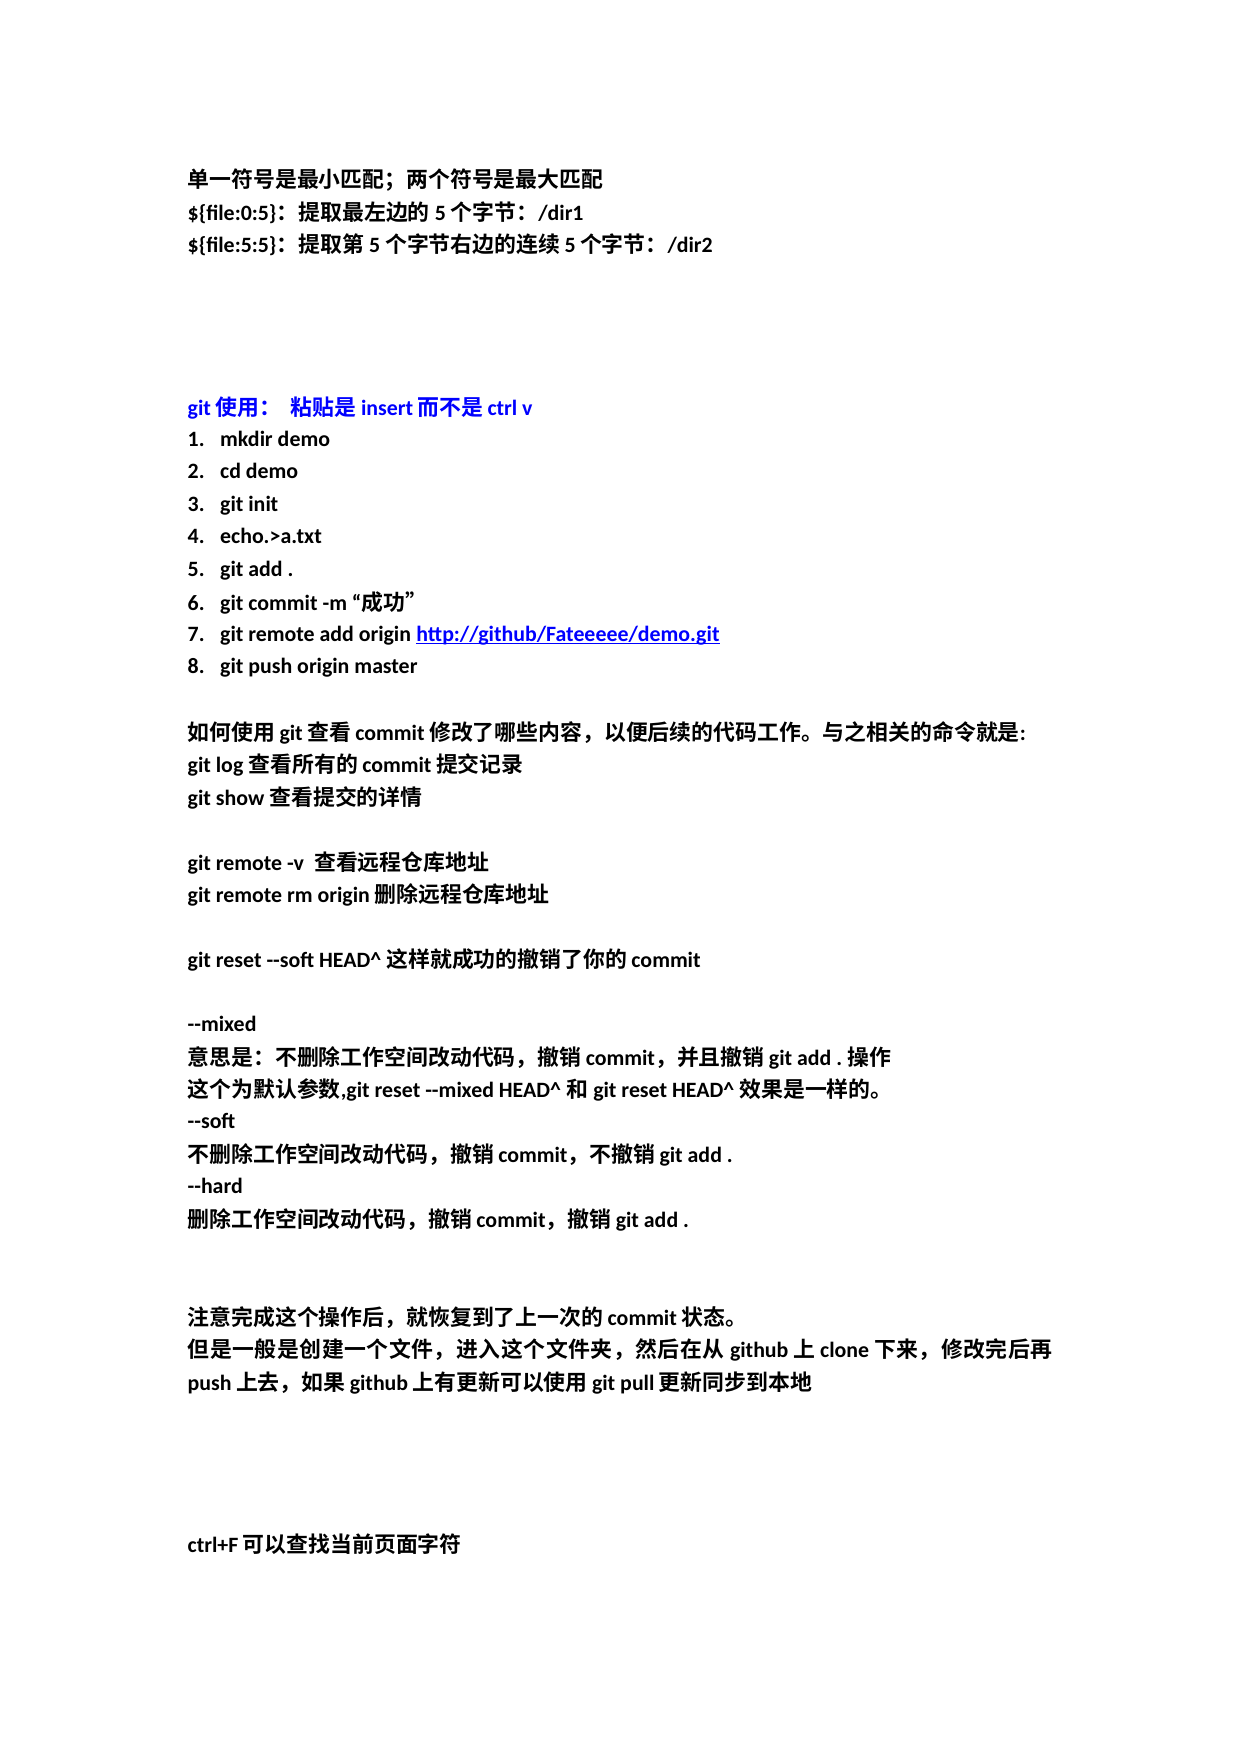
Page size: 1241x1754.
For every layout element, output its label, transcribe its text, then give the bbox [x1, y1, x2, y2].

text 意思是：不删除工作空间改动代码，撤销commit，并且撤销git add . 操作 [187, 1039, 1053, 1072]
text ${file:0:5}：提取最左边的 5 个字节：/dir1 [187, 194, 1053, 227]
text git remote rm origin删除远程仓库地址 [187, 877, 1053, 909]
text --soft [187, 1104, 1053, 1137]
text 但是一般是创建一个文件，进入这个文件夹，然后在从github上clone下来，修改完后再push上去，如果github上有更新可以使用git pull更新同步到本地 [187, 1332, 1053, 1397]
text 如何使用git查看commit修改了哪些内容，以便后续的代码工作。与之相关的命令就是: [187, 714, 1053, 747]
text 删除工作空间改动代码，撤销commit，撤销git add . [187, 1202, 1053, 1234]
text 这个为默认参数,git reset --mixed HEAD^ 和 git reset HEAD^ 效果是一样的。 [187, 1072, 1053, 1104]
list git push origin master [187, 649, 1053, 682]
text git remote -v 查看远程仓库地址 [187, 844, 1053, 877]
text --mixed [187, 1007, 1053, 1039]
text git show 查看提交的详情 [187, 779, 1053, 812]
list git commit -m “成功” [187, 584, 1053, 617]
text ${file:5:5}：提取第 5 个字节右边的连续5个字节：/dir2 [187, 227, 1053, 259]
list git init [187, 487, 1053, 519]
list echo.>a.txt [187, 519, 1053, 552]
list cd demo [187, 454, 1053, 487]
list git add . [187, 552, 1053, 584]
text 不删除工作空间改动代码，撤销commit，不撤销git add . [187, 1137, 1053, 1169]
text --hard [187, 1169, 1053, 1202]
text git使用： 粘贴是insert而不是ctrl v [187, 389, 1053, 422]
text git log 查看所有的commit提交记录 [187, 747, 1053, 779]
text 单一符号是最小匹配；两个符号是最大匹配 [187, 162, 1053, 194]
text 注意完成这个操作后，就恢复到了上一次的commit状态。 [187, 1299, 1053, 1332]
list git remote add origin http://github/Fateeeee/demo.git [187, 617, 1053, 649]
text ctrl+F可以查找当前页面字符 [187, 1527, 1053, 1559]
text git reset --soft HEAD^ 这样就成功的撤销了你的commit [187, 942, 1053, 974]
list mkdir demo [187, 422, 1053, 454]
